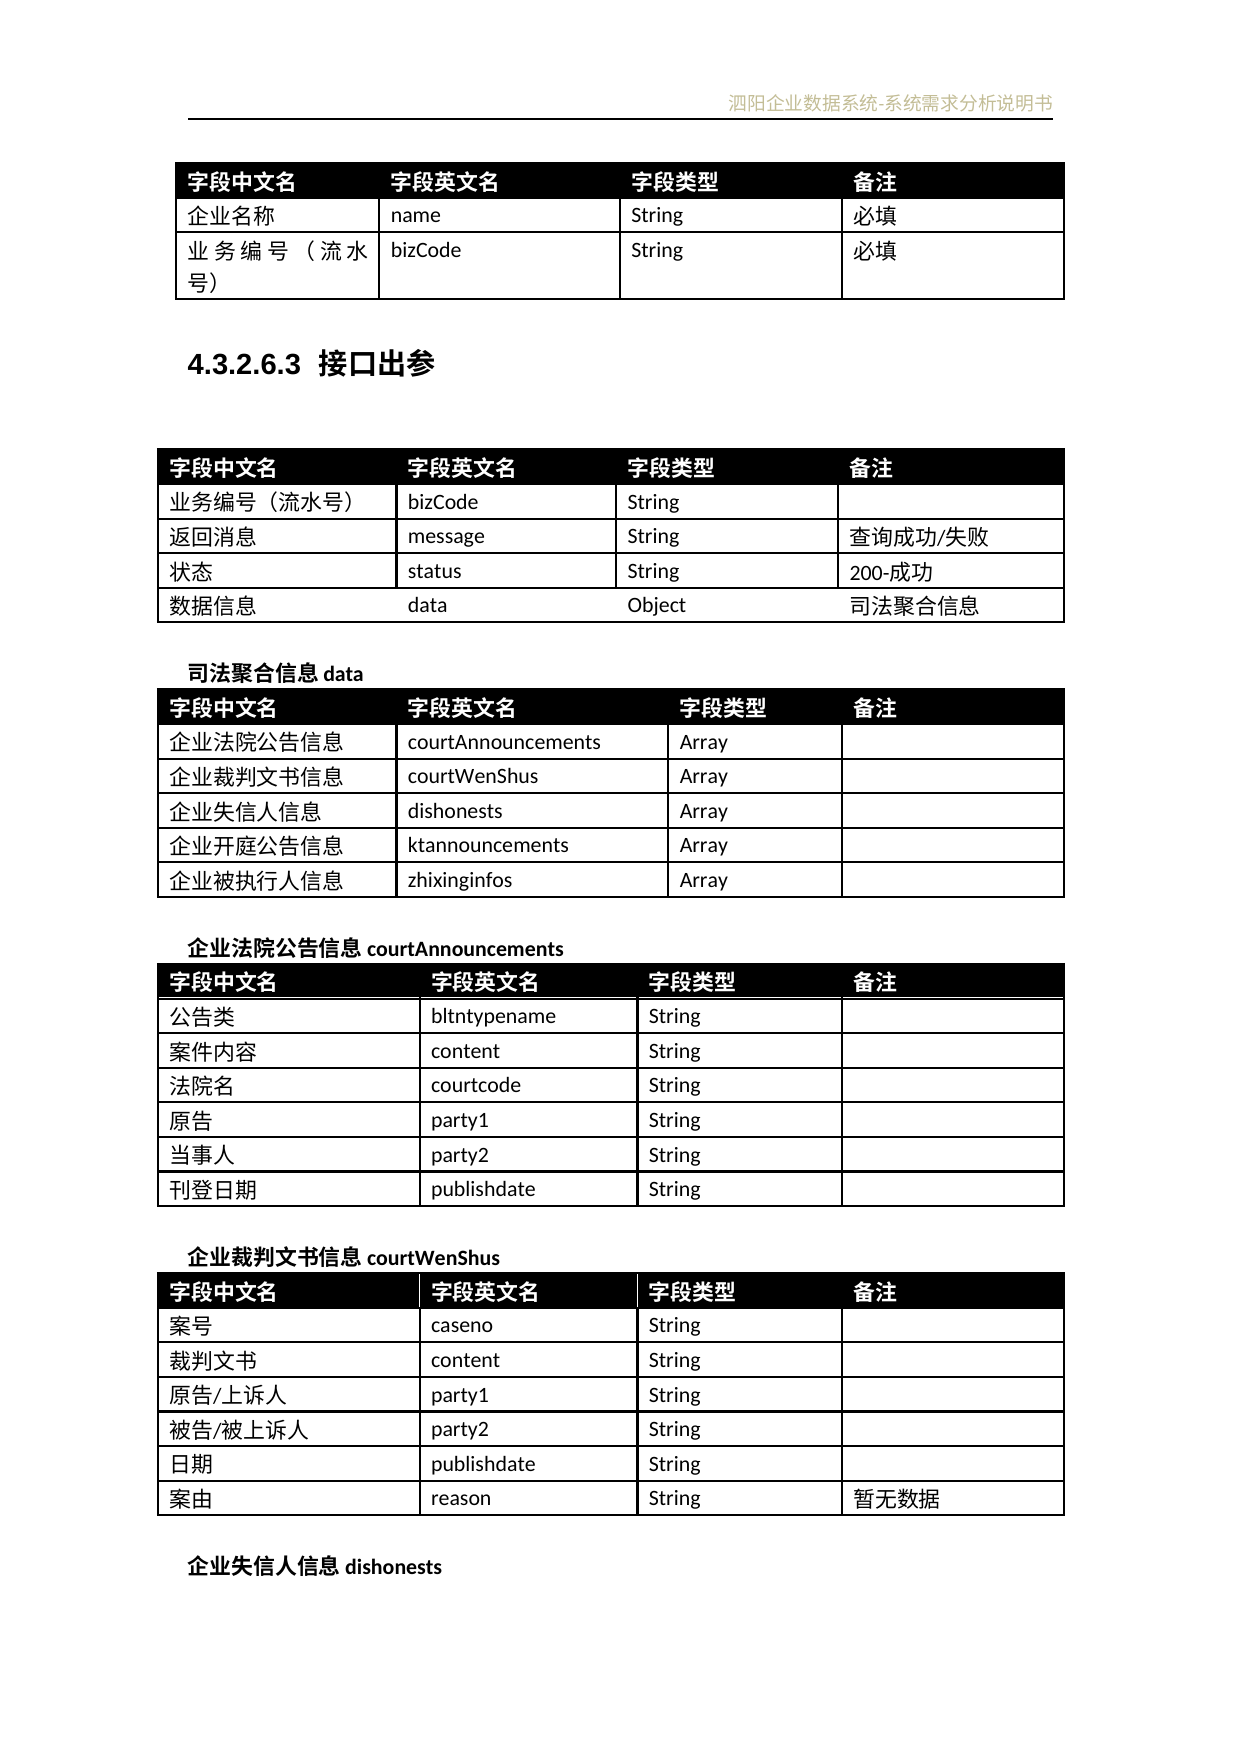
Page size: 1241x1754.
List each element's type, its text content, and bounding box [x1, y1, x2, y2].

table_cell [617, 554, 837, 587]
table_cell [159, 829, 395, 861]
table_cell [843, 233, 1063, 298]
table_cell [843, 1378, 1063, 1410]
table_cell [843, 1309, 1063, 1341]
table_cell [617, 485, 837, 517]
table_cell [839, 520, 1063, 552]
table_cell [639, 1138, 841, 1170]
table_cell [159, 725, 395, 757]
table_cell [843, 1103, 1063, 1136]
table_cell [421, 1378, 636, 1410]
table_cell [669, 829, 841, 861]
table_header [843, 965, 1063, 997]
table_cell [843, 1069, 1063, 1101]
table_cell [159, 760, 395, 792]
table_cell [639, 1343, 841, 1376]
text 企业失信人信息dishonests [187, 1549, 1053, 1581]
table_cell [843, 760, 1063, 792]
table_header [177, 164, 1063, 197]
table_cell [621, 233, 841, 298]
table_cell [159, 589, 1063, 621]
text 司法聚合信息data [187, 656, 1053, 688]
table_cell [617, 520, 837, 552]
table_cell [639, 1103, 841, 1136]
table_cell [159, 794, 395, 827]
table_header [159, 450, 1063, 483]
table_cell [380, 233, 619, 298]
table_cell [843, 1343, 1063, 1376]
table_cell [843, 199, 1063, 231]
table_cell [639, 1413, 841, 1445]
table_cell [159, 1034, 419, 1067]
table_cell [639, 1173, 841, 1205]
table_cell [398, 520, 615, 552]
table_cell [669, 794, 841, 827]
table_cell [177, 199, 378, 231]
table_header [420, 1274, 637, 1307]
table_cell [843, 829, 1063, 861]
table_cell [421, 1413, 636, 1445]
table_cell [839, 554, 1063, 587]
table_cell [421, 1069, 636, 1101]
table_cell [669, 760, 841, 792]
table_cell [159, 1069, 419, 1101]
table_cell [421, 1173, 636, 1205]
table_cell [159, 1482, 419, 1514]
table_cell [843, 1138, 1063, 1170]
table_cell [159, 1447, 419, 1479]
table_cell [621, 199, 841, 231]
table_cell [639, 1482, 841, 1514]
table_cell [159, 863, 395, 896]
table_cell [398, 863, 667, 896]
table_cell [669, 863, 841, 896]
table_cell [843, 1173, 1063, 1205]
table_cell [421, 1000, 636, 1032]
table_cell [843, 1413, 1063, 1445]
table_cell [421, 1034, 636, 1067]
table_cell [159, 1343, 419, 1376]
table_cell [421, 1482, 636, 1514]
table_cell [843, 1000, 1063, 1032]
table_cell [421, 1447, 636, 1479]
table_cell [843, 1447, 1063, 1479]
text 企业法院公告信息courtAnnouncements [187, 930, 1053, 963]
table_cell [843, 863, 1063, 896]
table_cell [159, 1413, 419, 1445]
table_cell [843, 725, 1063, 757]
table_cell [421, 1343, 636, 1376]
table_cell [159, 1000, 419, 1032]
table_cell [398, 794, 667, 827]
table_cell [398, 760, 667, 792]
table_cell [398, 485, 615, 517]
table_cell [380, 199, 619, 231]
subtitle 4.3.2.6.3 接口出参 [187, 329, 1053, 394]
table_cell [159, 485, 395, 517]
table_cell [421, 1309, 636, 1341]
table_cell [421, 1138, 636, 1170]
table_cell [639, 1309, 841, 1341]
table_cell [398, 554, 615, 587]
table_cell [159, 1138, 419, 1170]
text 企业裁判文书信息courtWenShus [187, 1239, 1053, 1272]
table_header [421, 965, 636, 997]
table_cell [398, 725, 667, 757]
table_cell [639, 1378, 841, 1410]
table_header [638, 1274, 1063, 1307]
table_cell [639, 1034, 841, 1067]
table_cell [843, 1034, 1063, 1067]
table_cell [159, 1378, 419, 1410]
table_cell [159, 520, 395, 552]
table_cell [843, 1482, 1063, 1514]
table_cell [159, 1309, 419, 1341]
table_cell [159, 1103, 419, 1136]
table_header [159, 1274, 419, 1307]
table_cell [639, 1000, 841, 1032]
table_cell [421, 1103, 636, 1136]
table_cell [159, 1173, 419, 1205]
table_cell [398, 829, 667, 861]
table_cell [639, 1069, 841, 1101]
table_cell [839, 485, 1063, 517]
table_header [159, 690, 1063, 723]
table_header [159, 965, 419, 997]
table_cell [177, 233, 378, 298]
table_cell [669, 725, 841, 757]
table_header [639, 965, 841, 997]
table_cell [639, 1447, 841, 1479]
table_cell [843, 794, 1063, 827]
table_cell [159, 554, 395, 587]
